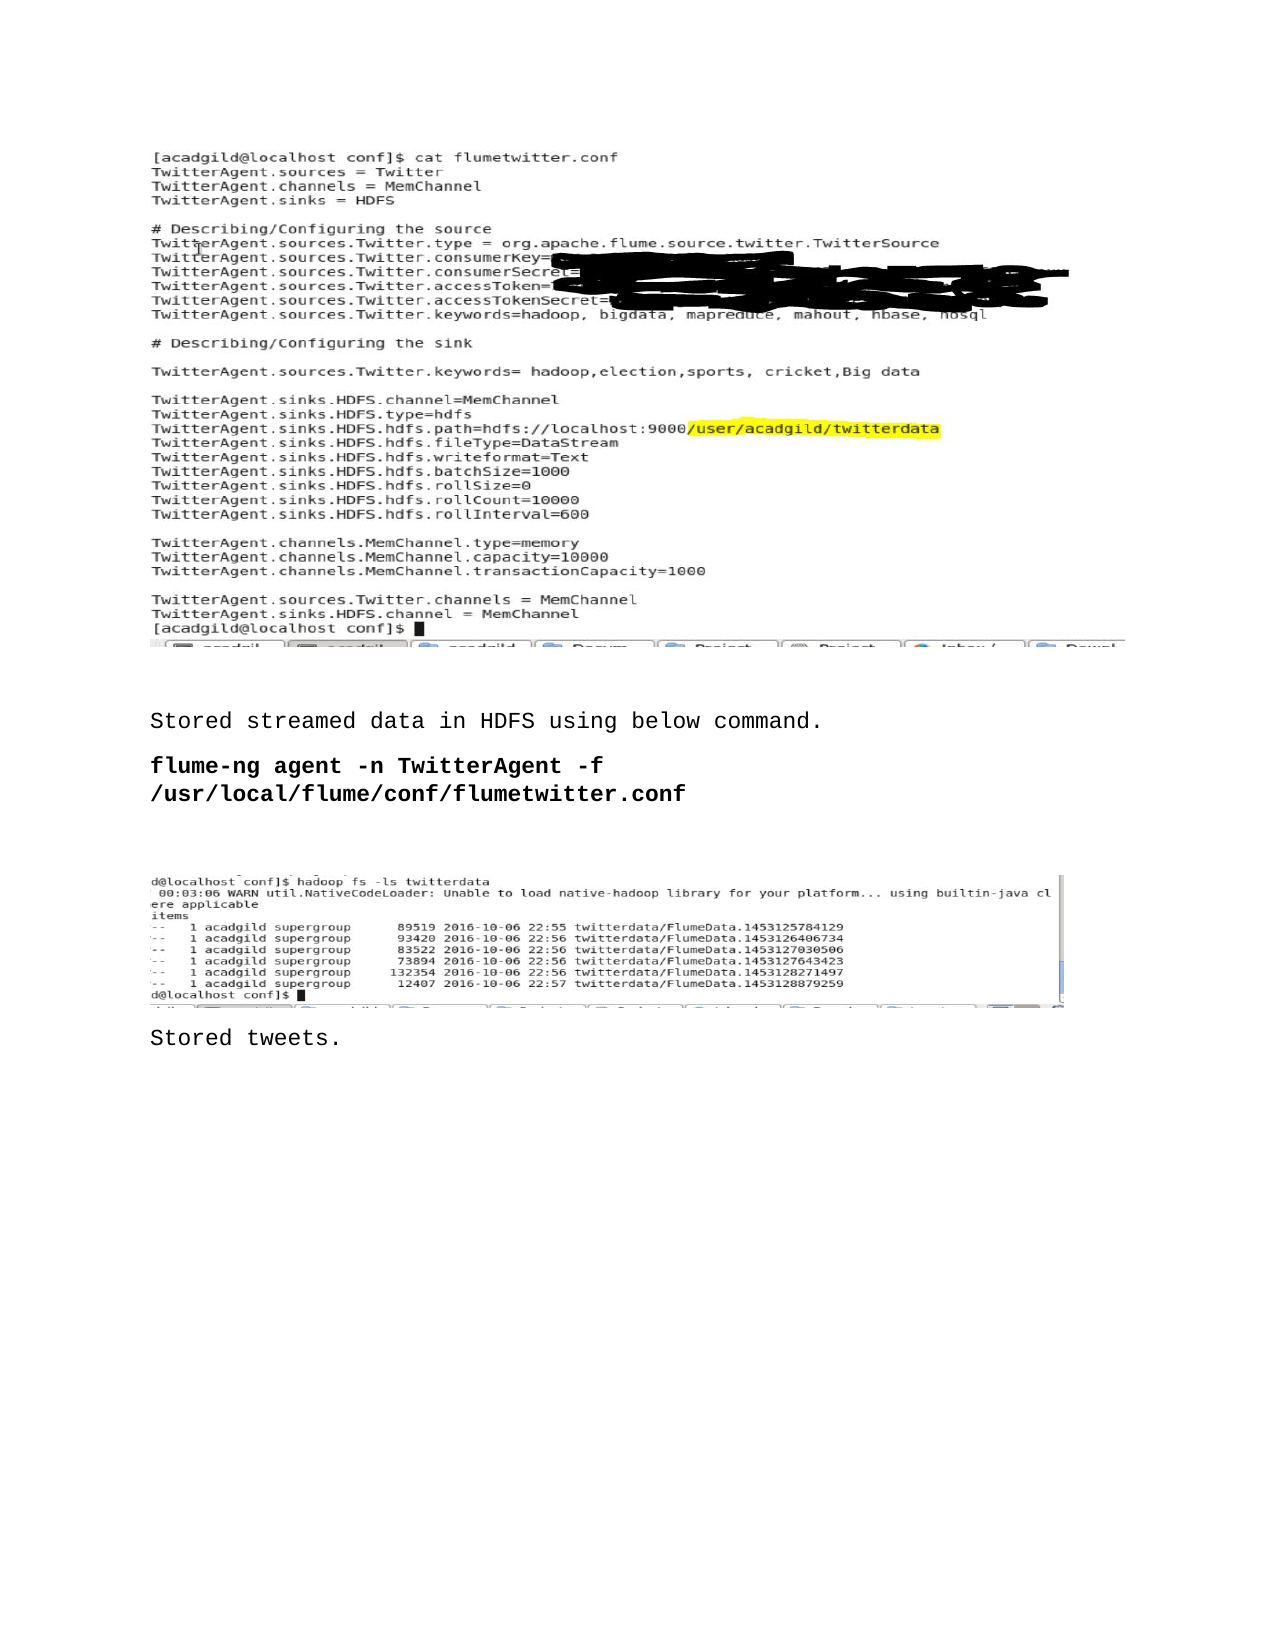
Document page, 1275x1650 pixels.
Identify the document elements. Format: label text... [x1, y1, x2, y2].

picture [150, 150, 1125, 647]
text Stored tweets. [150, 1026, 1125, 1052]
text flume-ng agent -n TwitterAgent -f /usr/local/flume/conf/flumetwitter.conf [150, 754, 1125, 808]
picture [150, 875, 1064, 1008]
text Stored streamed data in HDFS using below command. [150, 709, 1125, 736]
